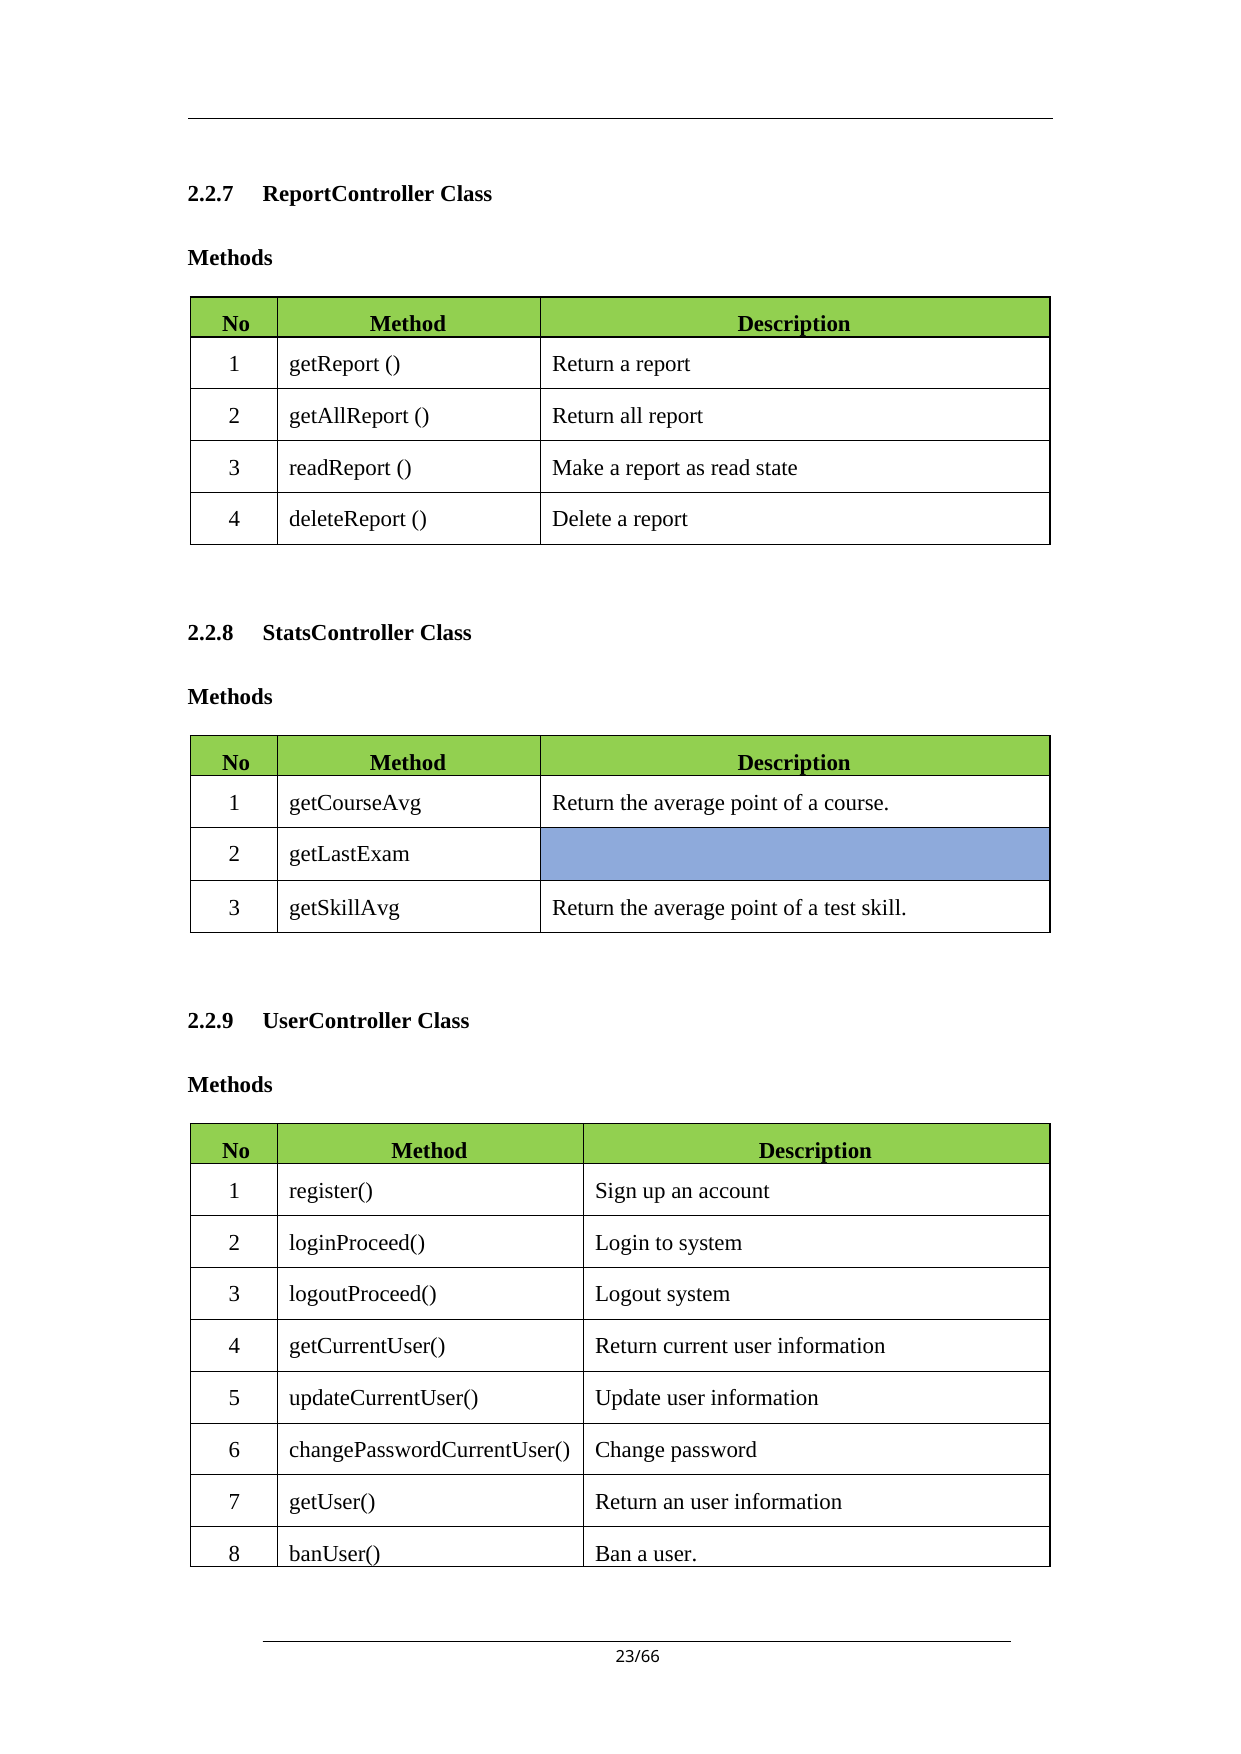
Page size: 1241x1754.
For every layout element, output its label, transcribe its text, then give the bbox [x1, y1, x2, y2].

table_cell 7 [191, 1475, 277, 1526]
table_cell loginProceed() [278, 1216, 583, 1267]
table_cell 4 [191, 493, 277, 544]
table_cell Return all report [541, 389, 1049, 440]
table_cell 5 [191, 1372, 277, 1422]
subtitle StatsController Class [187, 619, 1053, 645]
table_cell deleteReport () [278, 493, 540, 544]
table_cell logoutProceed() [278, 1268, 583, 1319]
table_cell updateCurrentUser() [278, 1372, 583, 1422]
table_cell 3 [191, 1268, 277, 1319]
table_header No [191, 1124, 277, 1163]
subtitle ReportController Class [187, 180, 1053, 206]
table_cell readReport () [278, 441, 540, 492]
table_cell getUser() [278, 1475, 583, 1526]
table_cell Logout system [584, 1268, 1049, 1319]
table_cell Update user information [584, 1372, 1049, 1422]
table_cell 8 [191, 1527, 277, 1566]
subtitle Methods [187, 683, 1053, 709]
table_cell Return current user information [584, 1320, 1049, 1371]
table_cell getSkillAvg [278, 881, 540, 932]
table_cell banUser() [278, 1527, 583, 1566]
table_cell Delete a report [541, 493, 1049, 544]
table_cell 1 [191, 1164, 277, 1215]
table_cell 6 [191, 1424, 277, 1474]
table_cell 2 [191, 389, 277, 440]
table_header Description [541, 298, 1049, 336]
table_cell 3 [191, 881, 277, 932]
table_header Description [584, 1124, 1049, 1163]
table_cell Return the average point of a course. [541, 776, 1049, 827]
table_cell 4 [191, 1320, 277, 1371]
table_cell changePasswordCurrentUser() [278, 1424, 583, 1474]
table_header No [191, 736, 277, 775]
table_cell 2 [191, 1216, 277, 1267]
table_cell Return a report [541, 338, 1049, 388]
table_cell Make a report as read state [541, 441, 1049, 492]
table_cell getAllReport () [278, 389, 540, 440]
table_cell Login to system [584, 1216, 1049, 1267]
table_cell [541, 828, 1049, 880]
table_cell Sign up an account [584, 1164, 1049, 1215]
table_cell Return the average point of a test skill. [541, 881, 1049, 932]
table_header Method [278, 736, 540, 775]
table_header Method [278, 1124, 583, 1163]
table_cell 3 [191, 441, 277, 492]
subtitle UserController Class [187, 1007, 1053, 1033]
subtitle Methods [187, 244, 1053, 271]
table_cell getCurrentUser() [278, 1320, 583, 1371]
table_header Description [541, 736, 1049, 775]
table_cell 2 [191, 828, 277, 880]
table_cell getLastExam [278, 828, 540, 880]
table_cell Return an user information [584, 1475, 1049, 1526]
table_cell Ban a user. [584, 1527, 1049, 1566]
table_cell 1 [191, 338, 277, 388]
table_header Method [278, 298, 540, 336]
table_header No [191, 298, 277, 336]
table_cell register() [278, 1164, 583, 1215]
table_cell getCourseAvg [278, 776, 540, 827]
table_cell Change password [584, 1424, 1049, 1474]
subtitle Methods [187, 1071, 1053, 1098]
table_cell getReport () [278, 338, 540, 388]
table_cell 1 [191, 776, 277, 827]
